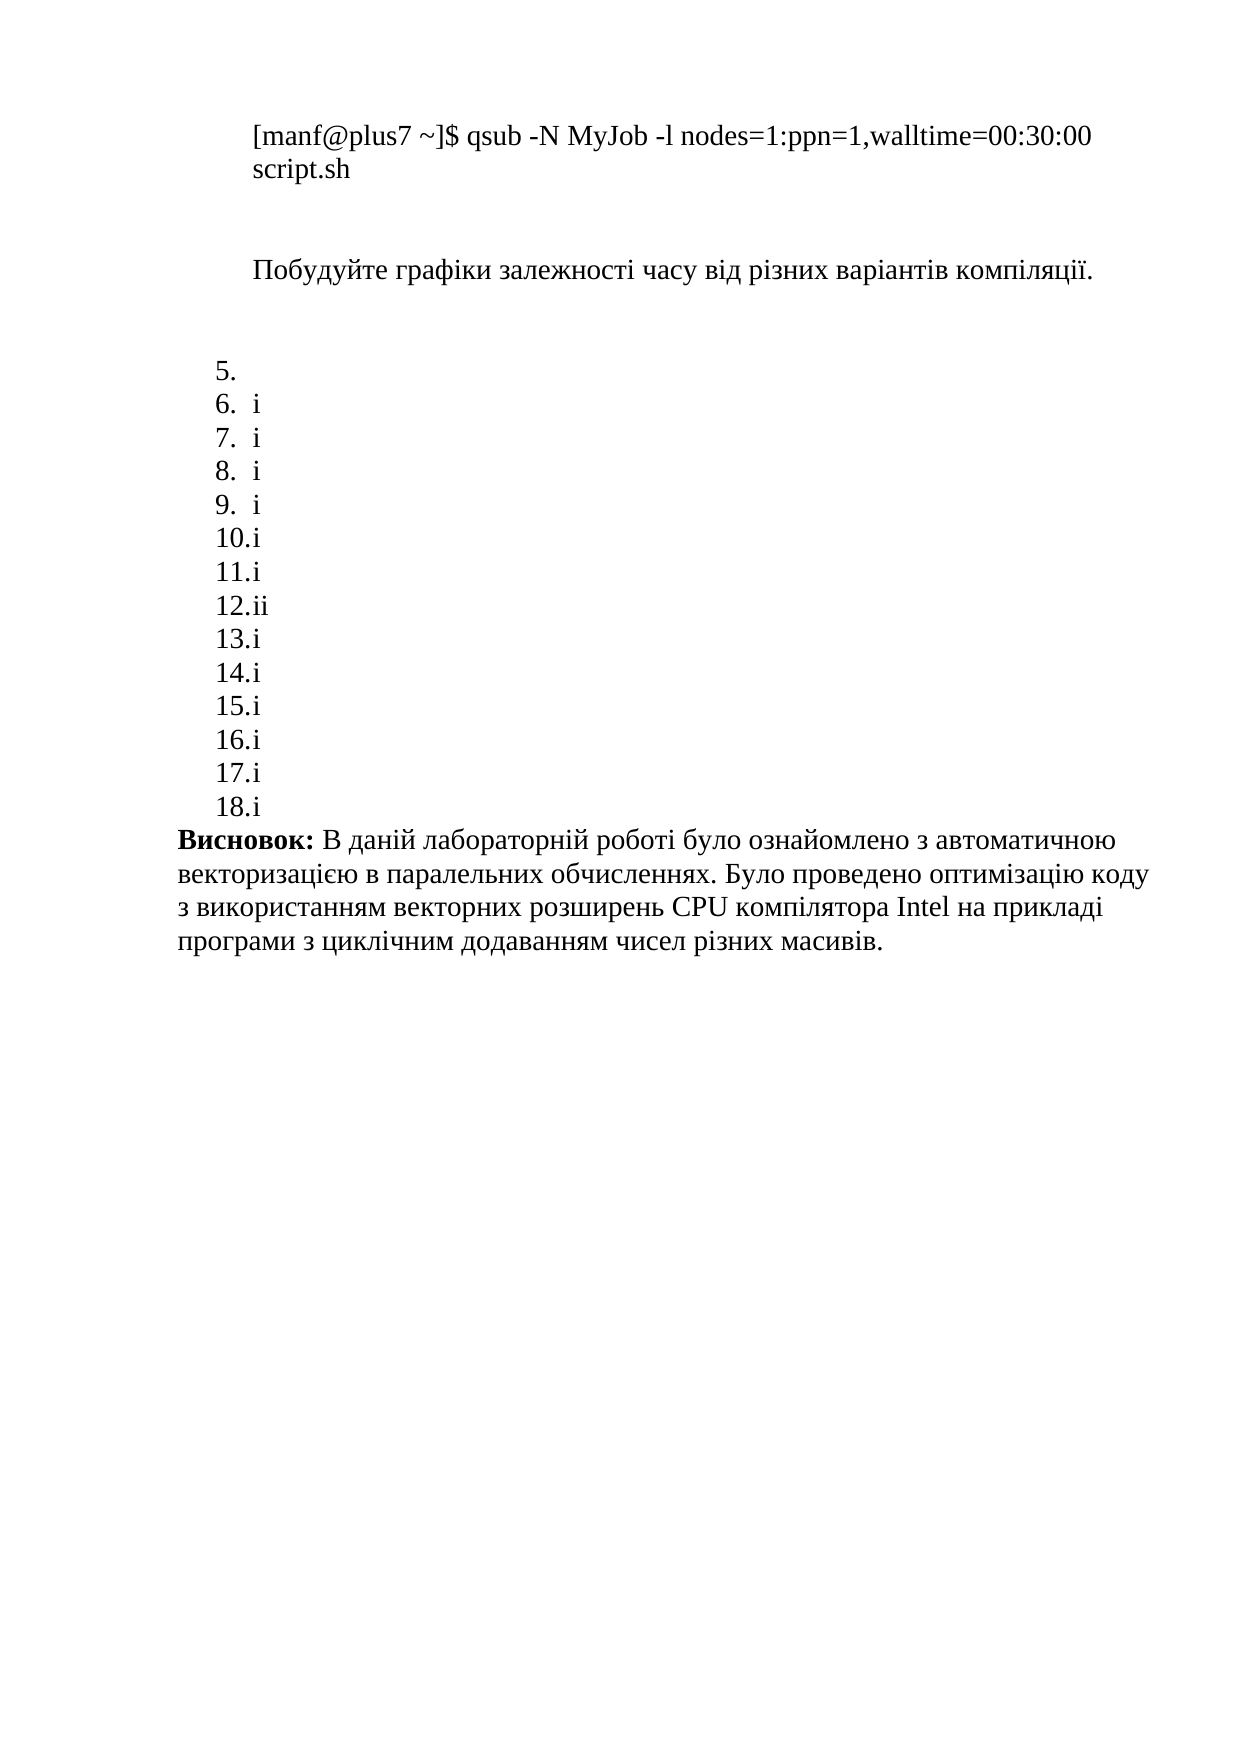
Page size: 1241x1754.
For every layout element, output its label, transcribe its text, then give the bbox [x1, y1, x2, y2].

list Побудуйте графіки залежності часу від різних варіантів компіляції. [252, 252, 1152, 286]
list і [215, 420, 1152, 453]
list і [215, 554, 1152, 588]
list і [215, 386, 1152, 420]
list і [215, 521, 1152, 554]
list іі [215, 588, 1152, 621]
list і [215, 487, 1152, 521]
list і [215, 755, 1152, 789]
list і [215, 688, 1152, 722]
list і [215, 722, 1152, 755]
list [manf@plus7 ~]$ qsub -N MyJob -l nodes=1:ppn=1,walltime=00:30:00 script.sh [252, 118, 1152, 185]
list і [215, 789, 1152, 822]
list і [215, 655, 1152, 688]
text Висновок: В даній лабораторній роботі було ознайомлено з автоматичною векторизацією в паралельних обчисленнях. Було проведено оптимізацію коду з використанням векторних розширень CPU компілятора Intel на прикладі програми з циклічним додаванням чисел різних масивів. [177, 822, 1152, 957]
list і [215, 453, 1152, 487]
list і [215, 621, 1152, 655]
